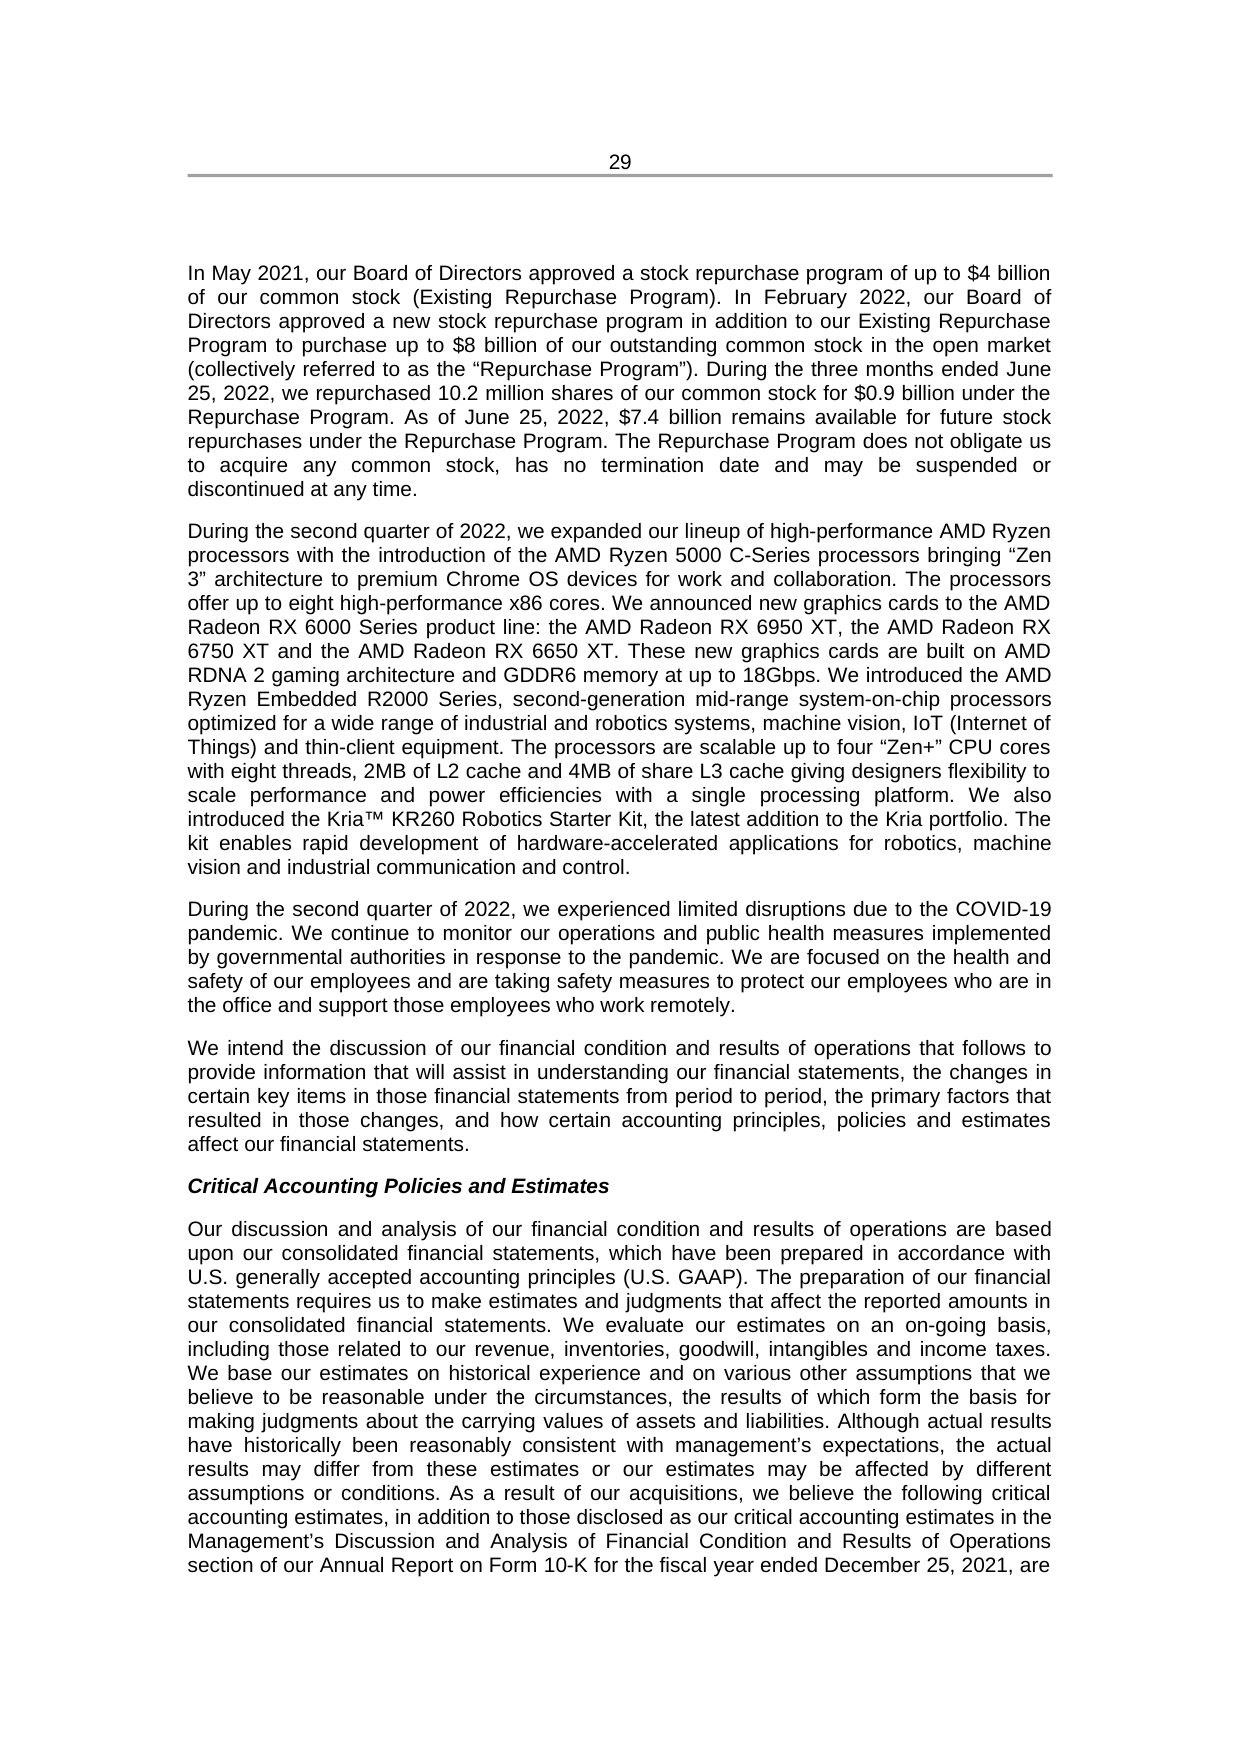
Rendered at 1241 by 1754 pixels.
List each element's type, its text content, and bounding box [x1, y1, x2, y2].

text In May 2021, our Board of Directors approved a stock repurchase program of up to $4 billion of our common stock (Existing Repurchase Program). In February 2022, our Board of Directors approved a new stock repurchase program in addition to our Existing Repurchase Program to purchase up to $8 billion of our outstanding common stock in the open market (collectively referred to as the “Repurchase Program”). During the three months ended June 25, 2022, we repurchased 10.2 million shares of our common stock for $0.9 billion under the Repurchase Program. As of June 25, 2022, $7.4 billion remains available for future stock repurchases under the Repurchase Program. The Repurchase Program does not obligate us to acquire any common stock, has no termination date and may be suspended or discontinued at any time. [187, 261, 1053, 500]
text During the second quarter of 2022, we experienced limited disruptions due to the COVID-19 pandemic. We continue to monitor our operations and public health measures implemented by governmental authorities in response to the pandemic. We are focused on the health and safety of our employees and are taking safety measures to protect our employees who are in the office and support those employees who work remotely. [187, 897, 1053, 1017]
text 29 [187, 150, 1053, 173]
text During the second quarter of 2022, we expanded our lineup of high-performance AMD Ryzen processors with the introduction of the AMD Ryzen 5000 C-Series processors bringing “Zen 3” architecture to premium Chrome OS devices for work and collaboration. The processors offer up to eight high-performance x86 cores. We announced new graphics cards to the AMD Radeon RX 6000 Series product line: the AMD Radeon RX 6950 XT, the AMD Radeon RX 6750 XT and the AMD Radeon RX 6650 XT. These new graphics cards are built on AMD RDNA 2 gaming architecture and GDDR6 memory at up to 18Gbps. We introduced the AMD Ryzen Embedded R2000 Series, second-generation mid-range system-on-chip processors optimized for a wide range of industrial and robotics systems, machine vision, IoT (Internet of Things) and thin-client equipment. The processors are scalable up to four “Zen+” CPU cores with eight threads, 2MB of L2 cache and 4MB of share L3 cache giving designers flexibility to scale performance and power efficiencies with a single processing platform. We also introduced the Kria™ KR260 Robotics Starter Kit, the latest addition to the Kria portfolio. The kit enables rapid development of hardware-accelerated applications for robotics, machine vision and industrial communication and control. [187, 519, 1053, 878]
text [187, 1217, 1053, 1576]
text Critical Accounting Policies and Estimates [187, 1174, 1053, 1198]
text We intend the discussion of our financial condition and results of operations that follows to provide information that will assist in understanding our financial statements, the changes in certain key items in those financial statements from period to period, the primary factors that resulted in those changes, and how certain accounting principles, policies and estimates affect our financial statements. [187, 1036, 1053, 1156]
